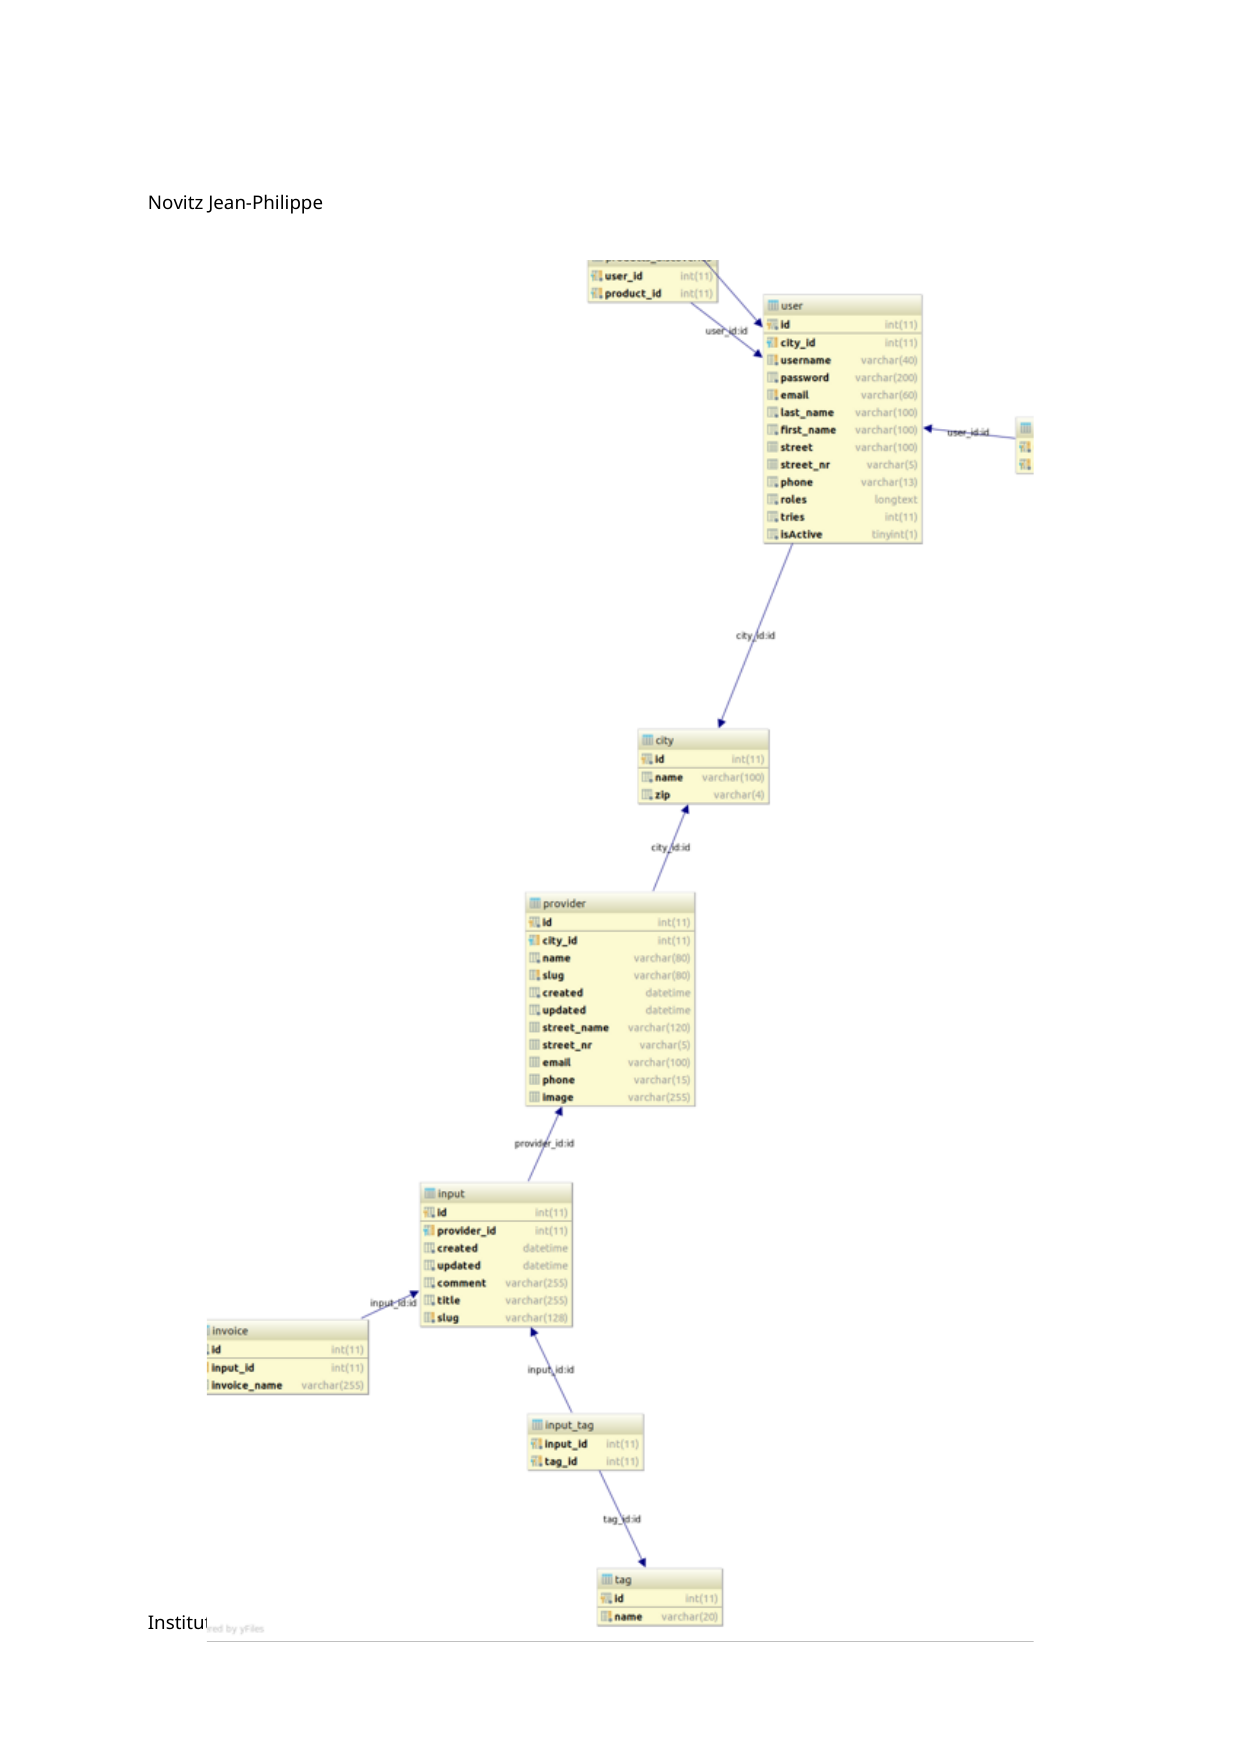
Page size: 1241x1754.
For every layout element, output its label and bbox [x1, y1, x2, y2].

picture [206, 260, 1034, 1646]
